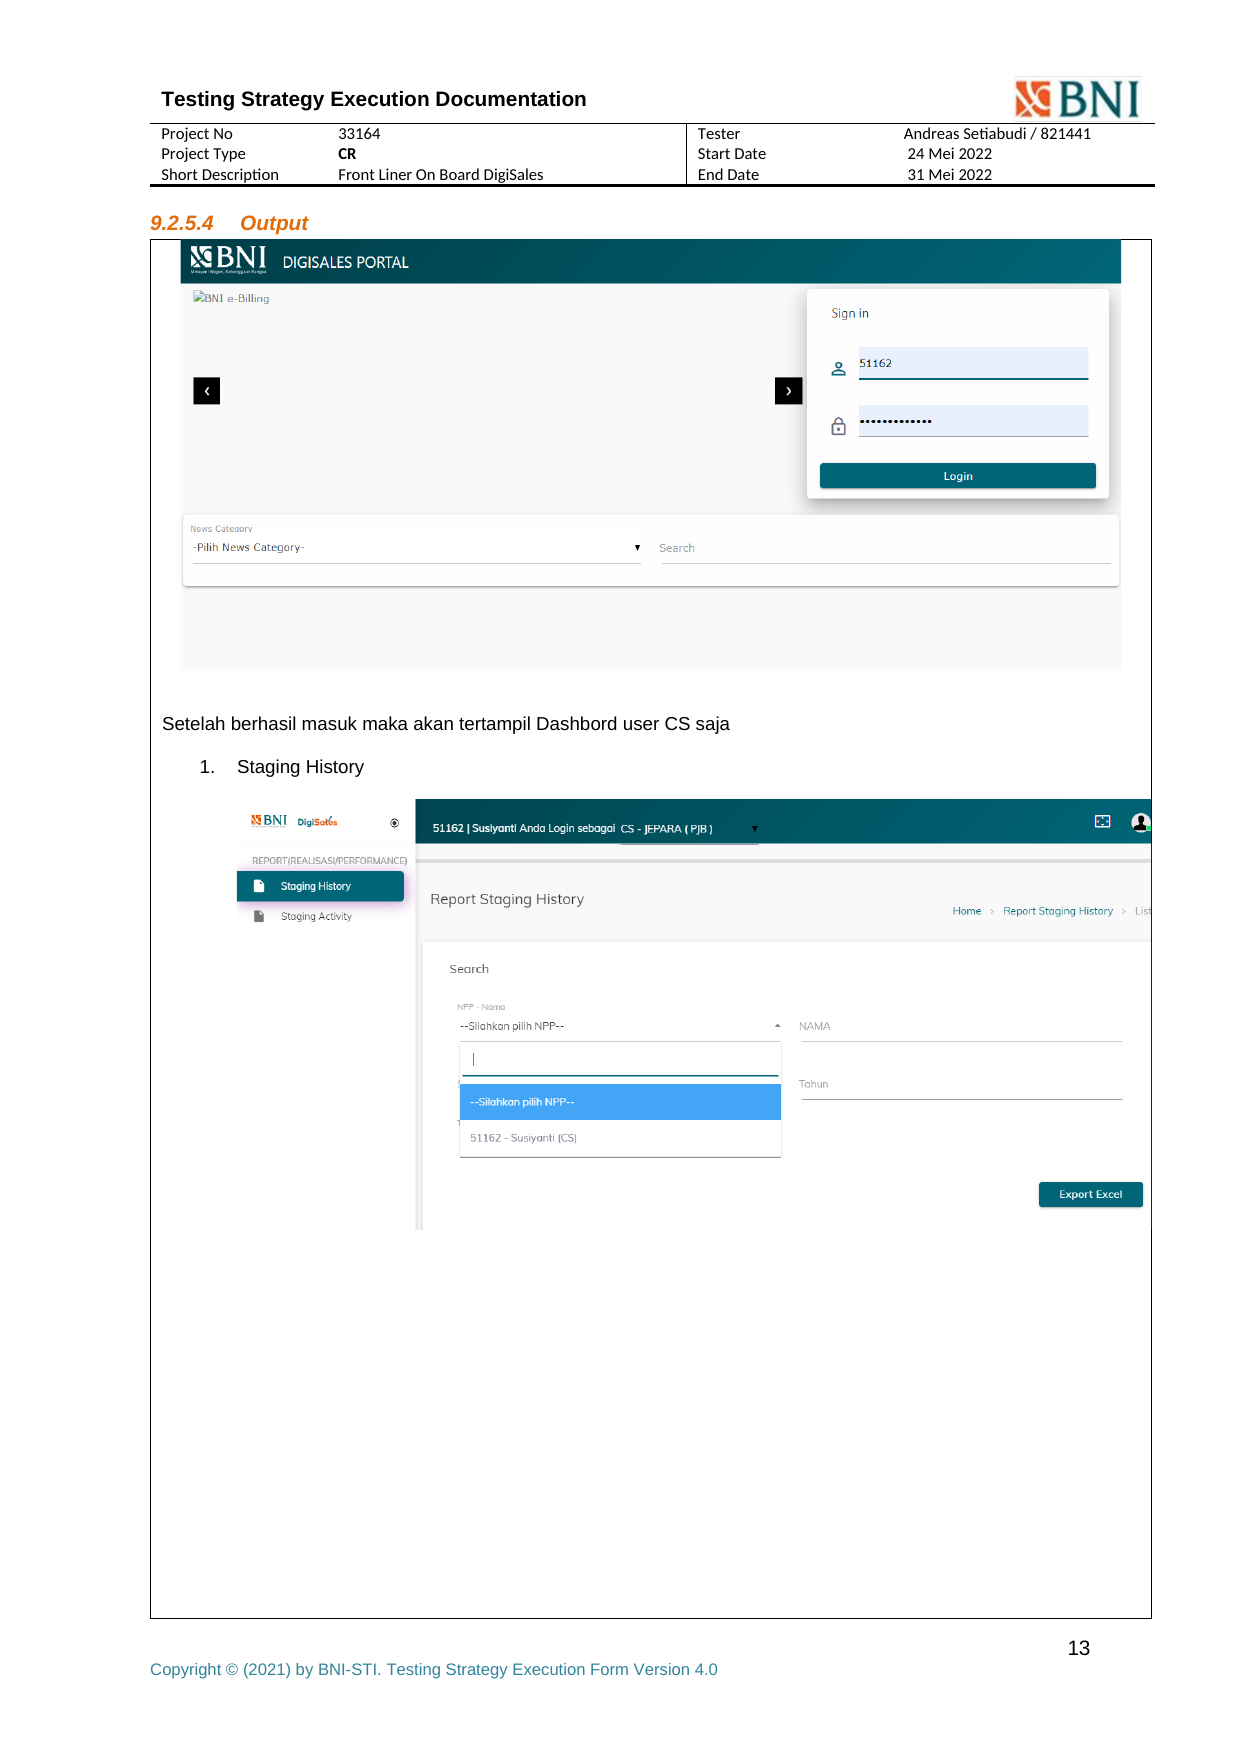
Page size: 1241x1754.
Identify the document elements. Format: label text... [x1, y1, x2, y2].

picture [1013, 75, 1144, 124]
picture [180, 239, 1122, 671]
subtitle Output [150, 211, 1090, 235]
picture [236, 799, 1152, 1230]
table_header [151, 240, 1151, 1618]
